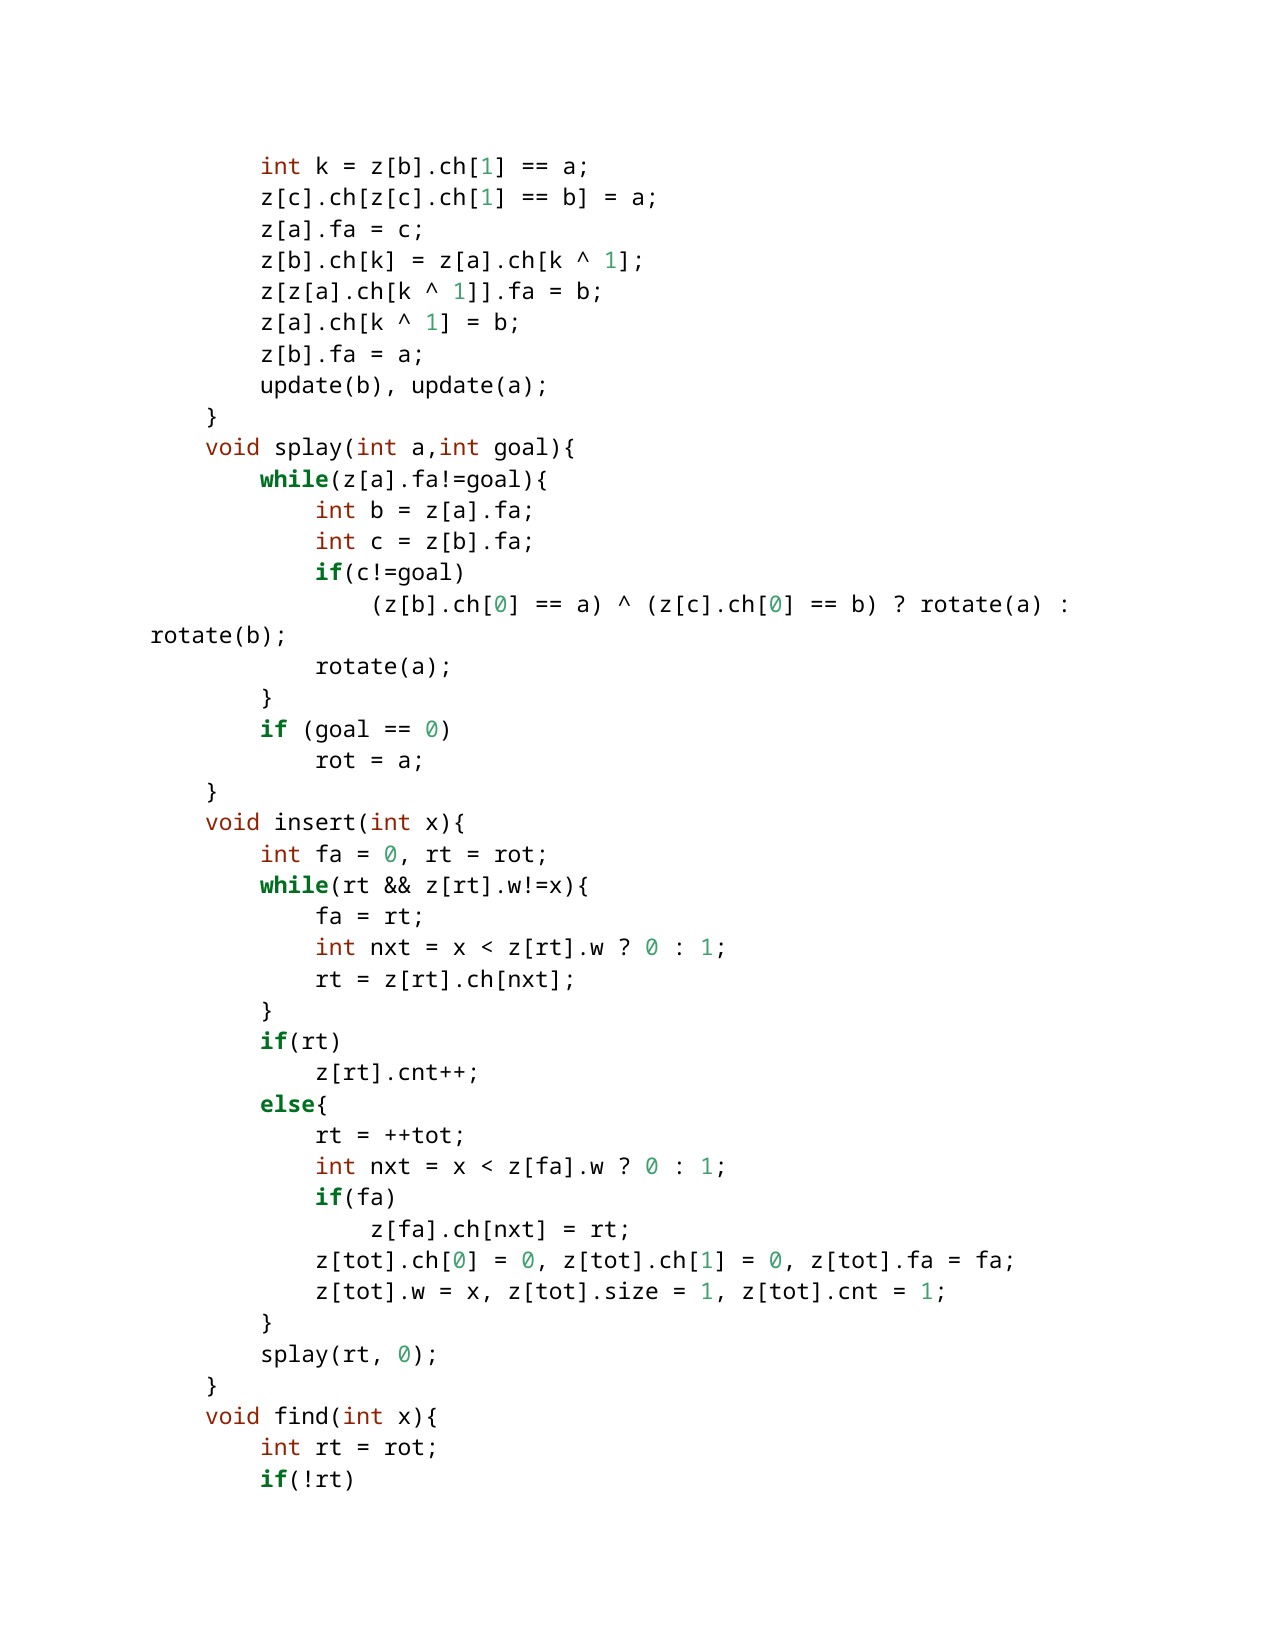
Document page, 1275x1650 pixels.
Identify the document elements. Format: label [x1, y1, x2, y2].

text [150, 150, 1125, 1494]
